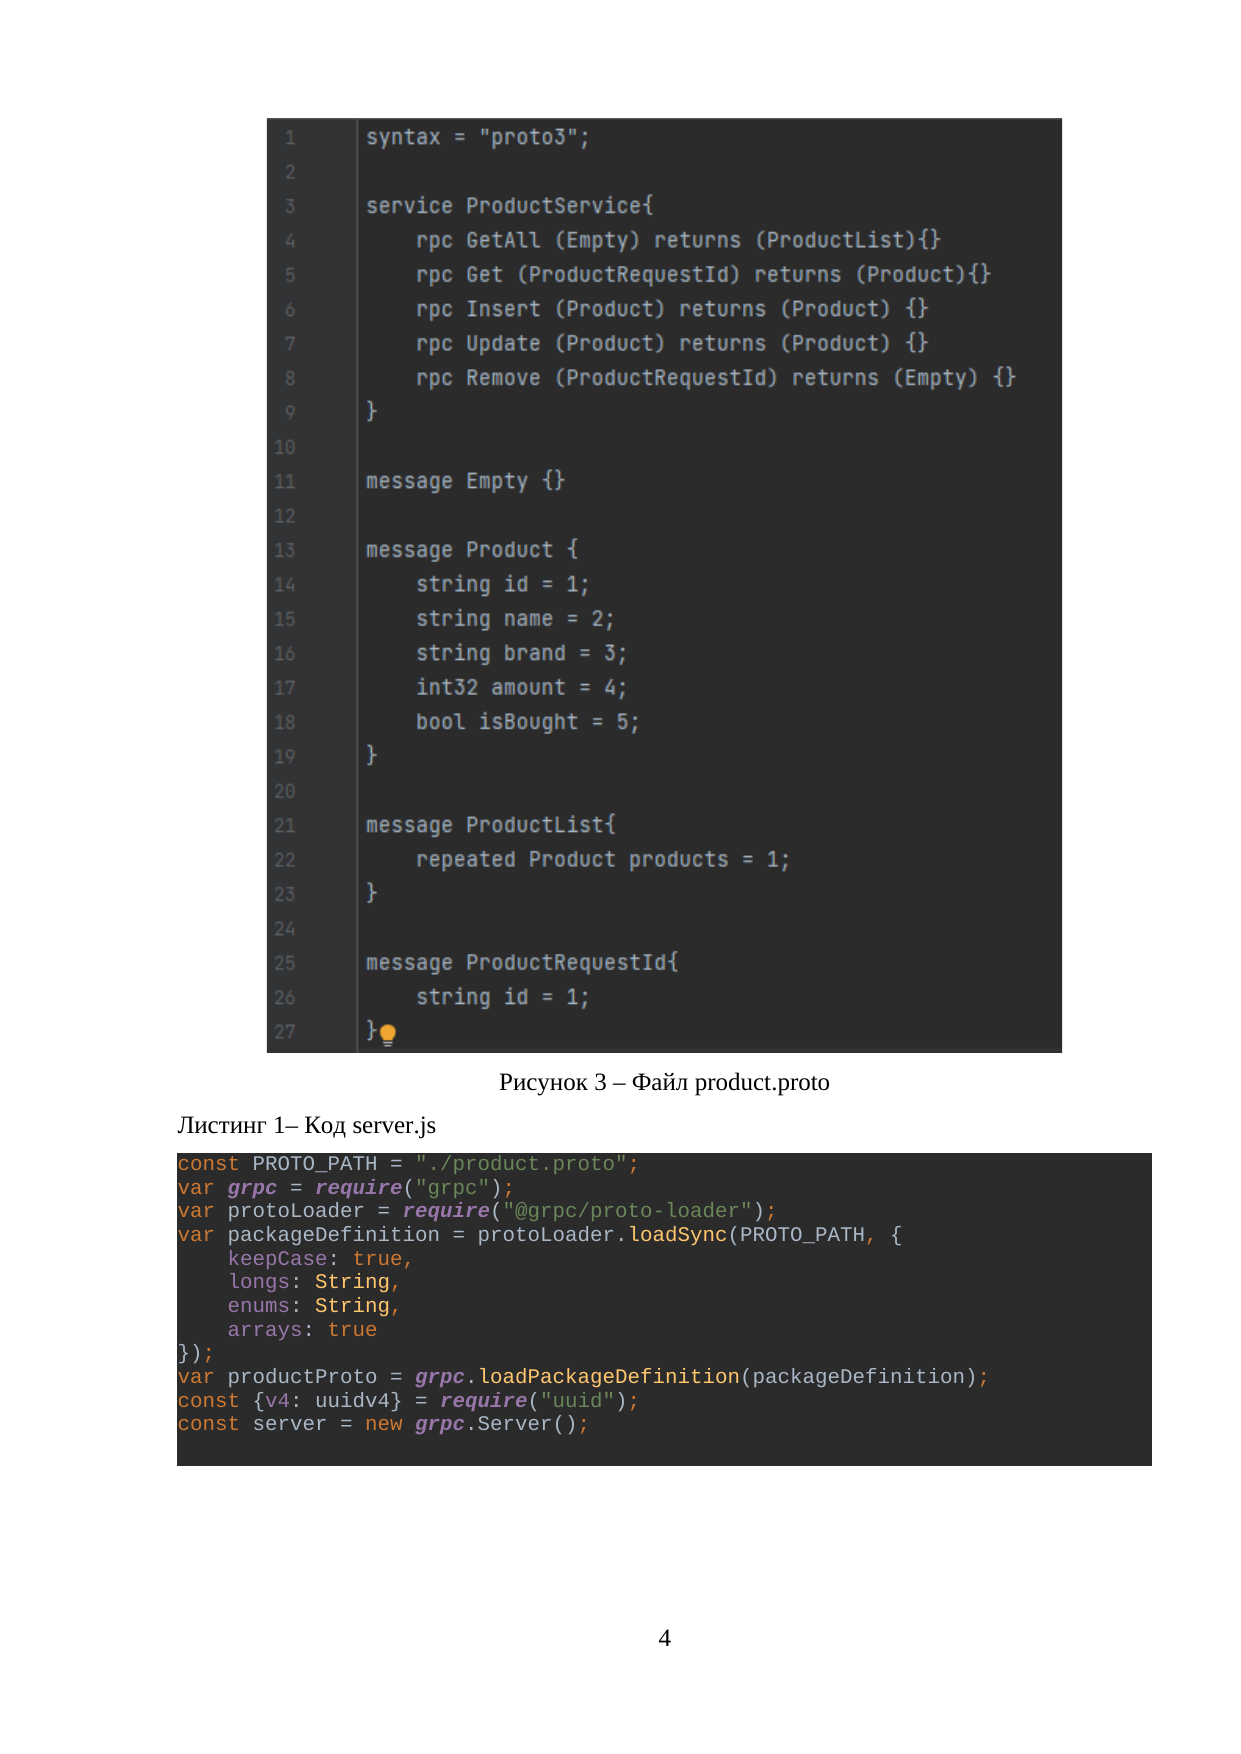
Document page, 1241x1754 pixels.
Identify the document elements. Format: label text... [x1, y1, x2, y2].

text Листинг 1– Код server.js [177, 1110, 1152, 1139]
text Рисунок 3 – Файл product.proto [177, 1067, 1152, 1096]
text const PROTO_PATH = "./product.proto"; var grpc = require("grpc"); var protoLoader = require("@grpc/proto-loader"); var packageDefinition = protoLoader.loadSync(PROTO_PATH, { keepCase: true, longs: String, enums: String, arrays: true }); var productProto = grpc.loadPackageDefinition(packageDefinition); const {v4: uuidv4} = require("uuid"); const server = new grpc.Server(); [177, 1153, 1152, 1466]
picture [266, 118, 1063, 1053]
